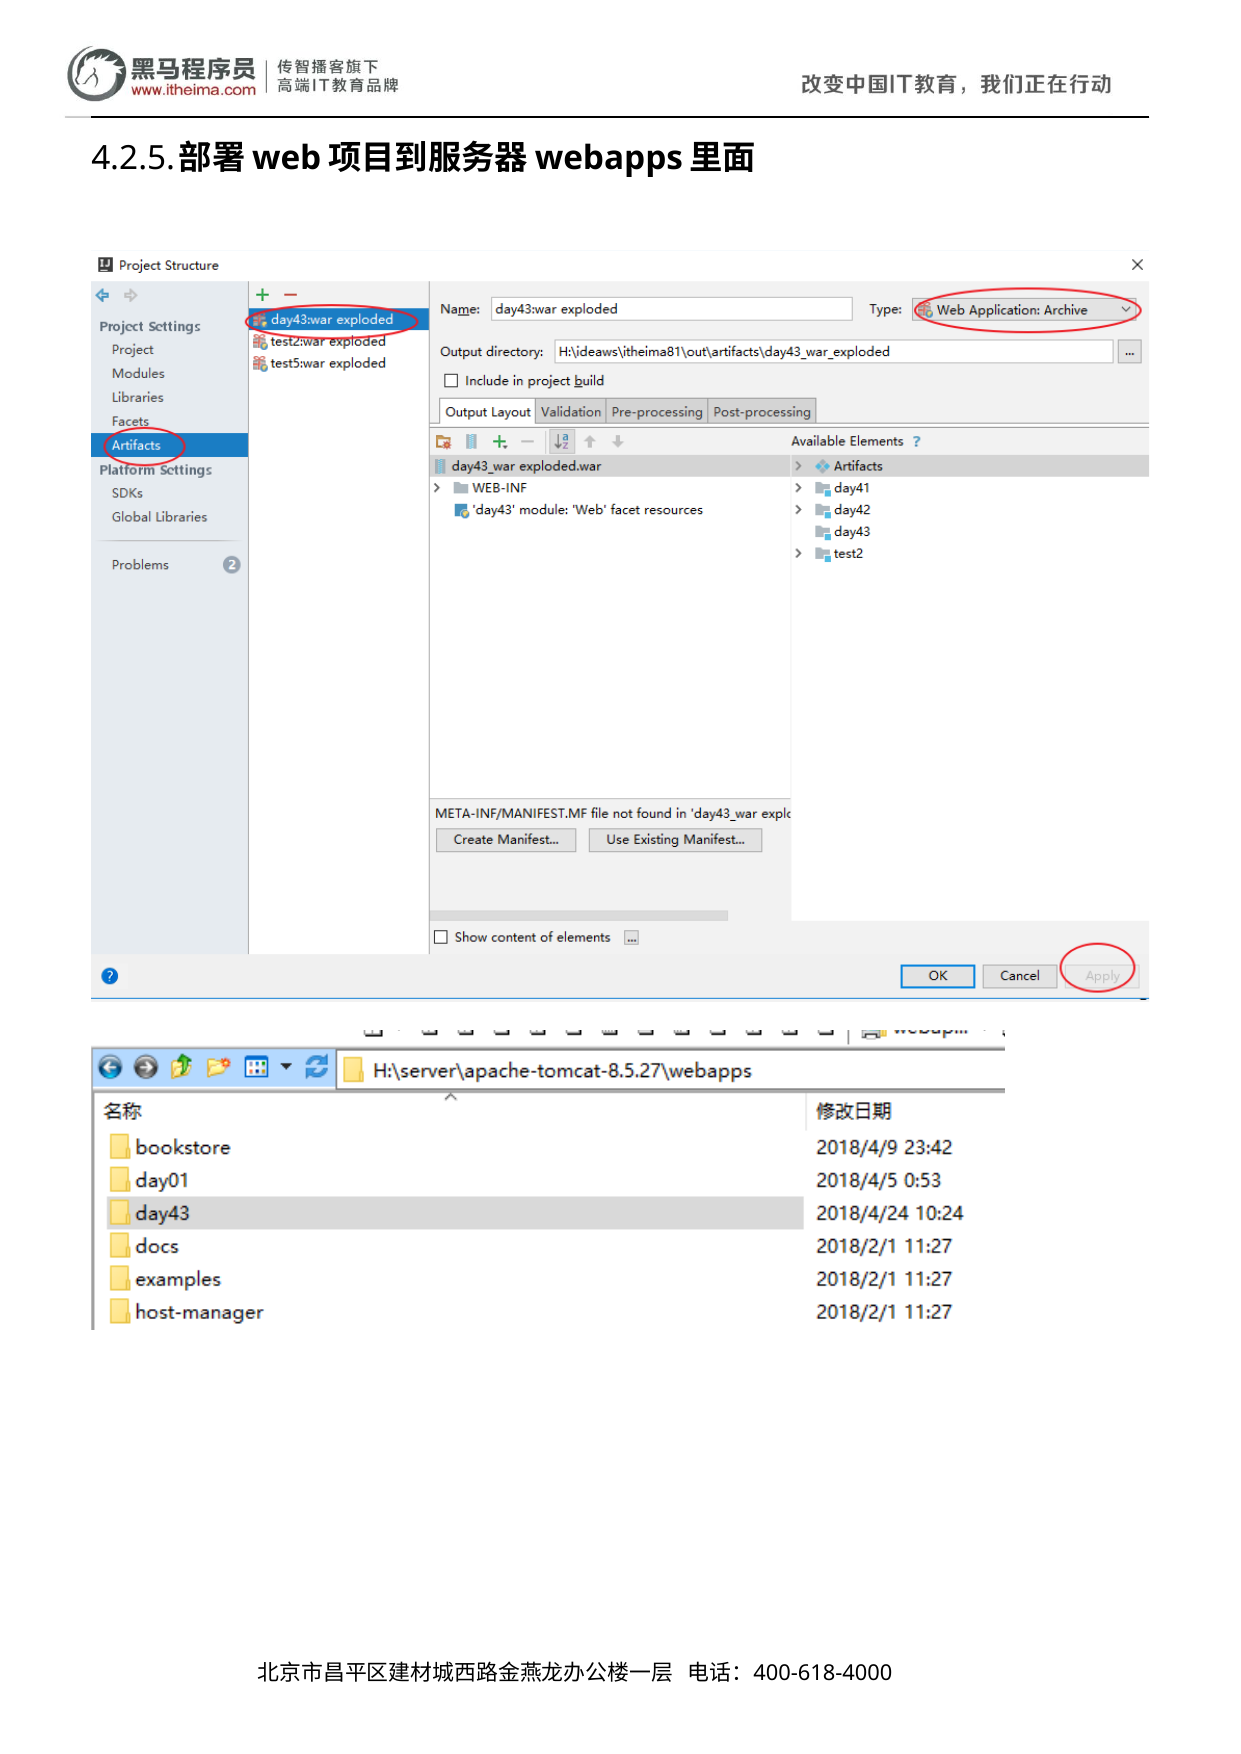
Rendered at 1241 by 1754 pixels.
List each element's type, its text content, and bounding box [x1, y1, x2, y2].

picture [0, 0, 1214, 125]
subtitle 部署web项目到服务器webapps里面 [91, 123, 1149, 188]
picture [91, 250, 1150, 1002]
picture [91, 1030, 1005, 1330]
